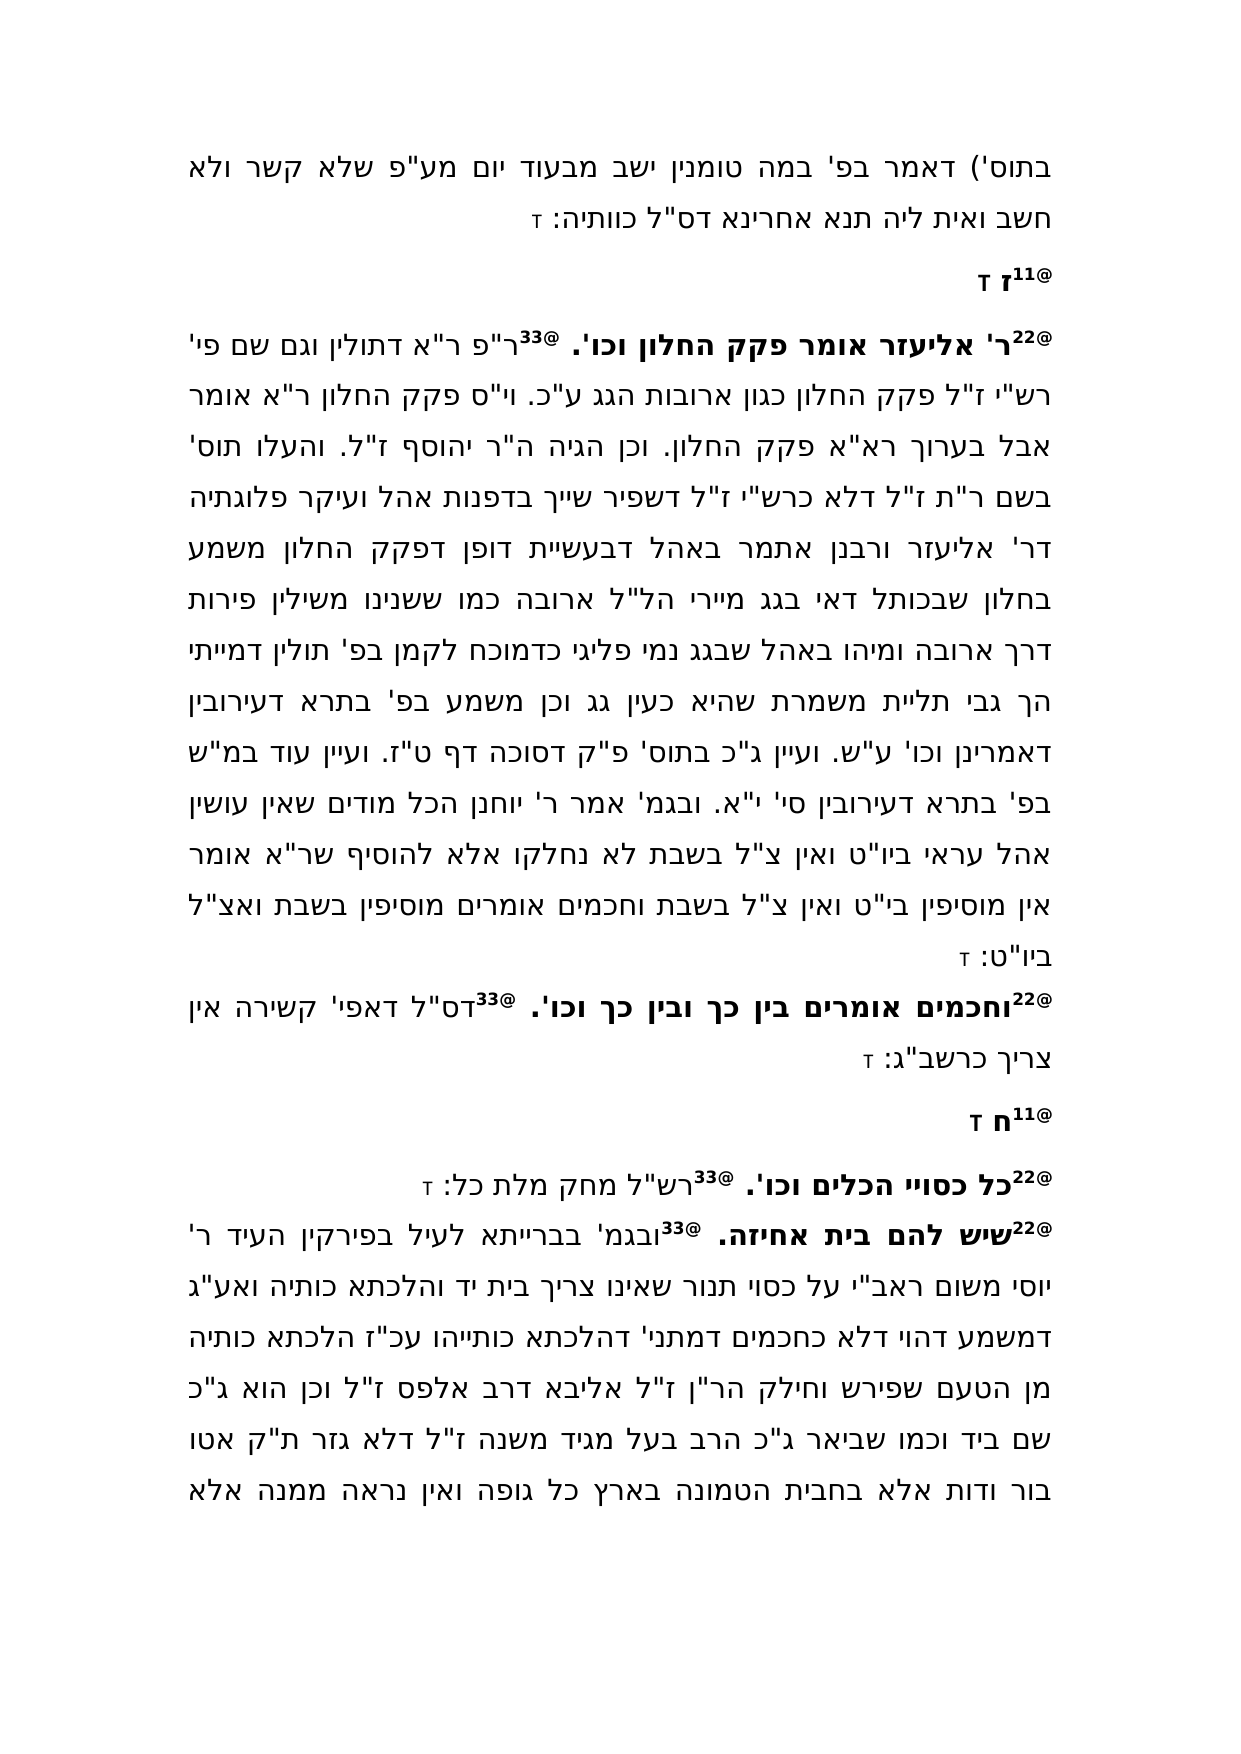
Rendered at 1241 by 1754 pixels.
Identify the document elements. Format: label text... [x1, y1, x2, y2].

subtitle @11ז T [187, 264, 1053, 298]
text @22כל כסויי הכלים וכו'. @33רש"ל מחק מלת כל: T [187, 1168, 1053, 1202]
text @22וחכמים אומרים בין כך ובין כך וכו'. @33דס"ל דאפי' קשירה אין צריך כרשב"ג: T [187, 990, 1053, 1075]
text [187, 150, 1053, 235]
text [187, 1219, 1053, 1507]
subtitle @11ח T [187, 1104, 1053, 1138]
text @22ר' אליעזר אומר פקק החלון וכו'. @33ר"פ ר"א דתולין וגם שם פי' רש"י ז"ל פקק החלון כגון ארובות הגג ע"כ. וי"ס פקק החלון ר"א אומר אבל בערוך רא"א פקק החלון. וכן הגיה ה"ר יהוסף ז"ל. והעלו תוס' בשם ר"ת ז"ל דלא כרש"י ז"ל דשפיר שייך בדפנות אהל ועיקר פלוגתיה דר' אליעזר ורבנן אתמר באהל דבעשיית דופן דפקק החלון משמע בחלון שבכותל דאי בגג מיירי הל"ל ארובה כמו ששנינו משילין פירות דרך ארובה ומיהו באהל שבגג נמי פליגי כדמוכח לקמן בפ' תולין דמייתי הך גבי תליית משמרת שהיא כעין גג וכן משמע בפ' בתרא דעירובין דאמרינן וכו' ע"ש. ועיין ג"כ בתוס' פ"ק דסוכה דף ט"ז. ועיין עוד במ"ש בפ' בתרא דעירובין סי' י"א. ובגמ' אמר ר' יוחנן הכל מודים שאין עושין אהל עראי ביו"ט ואין צ"ל בשבת לא נחלקו אלא להוסיף שר"א אומר אין מוסיפין בי"ט ואין צ"ל בשבת וחכמים אומרים מוסיפין בשבת ואצ"ל ביו"ט: T [187, 328, 1053, 973]
